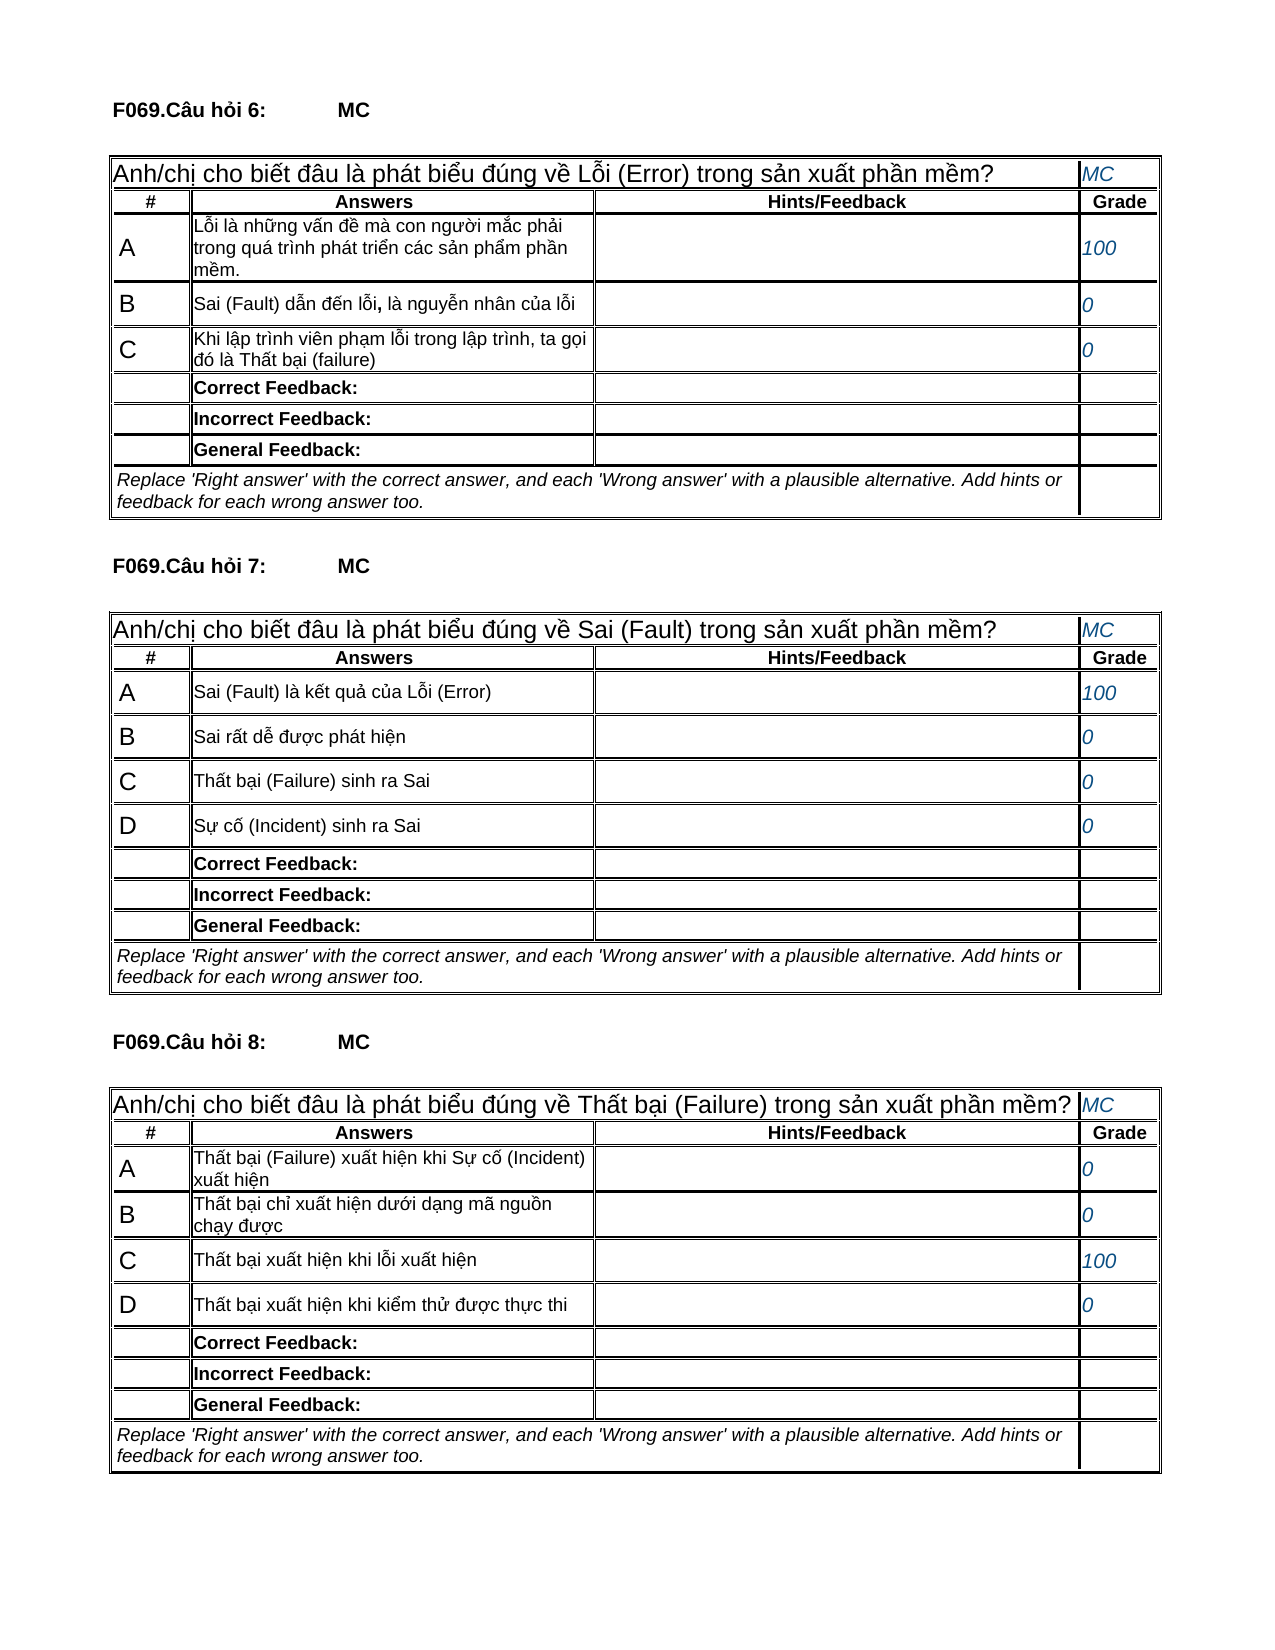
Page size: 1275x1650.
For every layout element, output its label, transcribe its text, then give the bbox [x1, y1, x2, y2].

table_cell [596, 1329, 1078, 1356]
table_cell [596, 1193, 1078, 1236]
table_cell Grade [1079, 1119, 1160, 1143]
table_cell Incorrect Feedback: [193, 405, 593, 433]
table_cell General Feedback: [193, 1391, 593, 1418]
table_cell Thất bại xuất hiện khi lỗi xuất hiện [193, 1240, 593, 1281]
table_cell Sai (Fault) là kết quả của Lỗi (Error) [193, 672, 593, 713]
table_cell [596, 881, 1078, 908]
table_cell A [112, 212, 189, 280]
table_cell B [112, 280, 189, 324]
table_header MC [1079, 159, 1159, 187]
table_cell 100 [1081, 1236, 1159, 1281]
table_cell C [112, 757, 189, 802]
table_cell Replace 'Right answer' with the correct answer, and each 'Wrong answer' with a plausible alternative. Add hints or feedback for each wrong answer too. [112, 1418, 1079, 1471]
table_cell Replace 'Right answer' with the correct answer, and each 'Wrong answer' with a plausible alternative. Add hints or feedback for each wrong answer too. [112, 464, 1079, 517]
subtitle MC [112, 545, 1162, 578]
table_cell # [110, 1119, 191, 1143]
table_cell 0 [1081, 325, 1159, 371]
table_cell [112, 877, 189, 908]
table_cell [1079, 464, 1159, 517]
table_cell D [110, 1281, 191, 1325]
table_cell [1079, 402, 1160, 433]
table_cell [596, 716, 1078, 757]
table_cell Hints/Feedback [596, 647, 1078, 668]
table_cell 100 [1081, 212, 1159, 280]
table_cell 0 [1081, 280, 1159, 324]
table_cell Sai (Fault) dẫn đến lỗi, là nguyễn nhân của lỗi [193, 283, 593, 324]
table_cell [1081, 433, 1160, 464]
table_cell Correct Feedback: [193, 850, 593, 877]
table_cell [596, 672, 1078, 713]
table_cell Replace 'Right answer' with the correct answer, and each 'Wrong answer' with a plausible alternative. Add hints or feedback for each wrong answer too. [112, 939, 1079, 992]
table_cell [596, 283, 1078, 324]
table_cell [596, 436, 1078, 464]
table_cell [596, 328, 1078, 371]
table_cell [596, 805, 1078, 846]
table_cell 0 [1079, 1281, 1160, 1325]
table_cell [112, 1356, 189, 1387]
table_cell General Feedback: [193, 912, 593, 939]
subtitle MC [112, 1020, 1162, 1053]
table_cell [112, 1387, 189, 1418]
table_cell # [112, 187, 189, 212]
table_cell [1079, 371, 1160, 402]
table_header Anh/chị cho biết đâu là phát biểu đúng về Thất bại (Failure) trong sản xuất phần mềm? [112, 1090, 1079, 1119]
table_cell [1081, 1387, 1159, 1418]
table_cell [1081, 1325, 1159, 1356]
table_cell [596, 850, 1078, 877]
table_cell C [112, 1236, 189, 1281]
table_cell Answers [193, 191, 593, 212]
table_cell Answers [193, 647, 593, 668]
table_cell [1079, 939, 1159, 992]
table_header Anh/chị cho biết đâu là phát biểu đúng về Lỗi (Error) trong sản xuất phần mềm? [112, 159, 1079, 187]
table_cell [596, 1360, 1078, 1387]
table_cell Hints/Feedback [596, 1122, 1078, 1143]
table_header MC [1079, 615, 1159, 643]
table_cell [596, 1284, 1078, 1325]
table_cell [1081, 877, 1159, 908]
table_cell Correct Feedback: [193, 1329, 593, 1356]
table_cell # [112, 644, 189, 668]
table_cell B [110, 713, 191, 757]
table_cell [596, 405, 1078, 433]
table_cell [110, 433, 189, 464]
table_cell Incorrect Feedback: [193, 1360, 593, 1387]
table_cell Answers [193, 1122, 593, 1143]
table_cell [112, 846, 189, 877]
table_cell [1079, 1418, 1159, 1471]
table_cell 0 [1079, 713, 1160, 757]
table_cell [596, 912, 1078, 939]
table_cell [596, 1391, 1078, 1418]
table_cell Sự cố (Incident) sinh ra Sai [193, 805, 593, 846]
table_cell Sai rất dễ được phát hiện [193, 716, 593, 757]
table_cell C [112, 325, 189, 371]
table_cell Correct Feedback: [193, 374, 593, 402]
table_cell 0 [1081, 1190, 1159, 1236]
table_cell 0 [1079, 802, 1160, 846]
table_cell [596, 1240, 1078, 1281]
table_header MC [1079, 1090, 1159, 1119]
table_cell B [112, 1190, 189, 1236]
table_cell 0 [1081, 1144, 1159, 1190]
table_cell [596, 1147, 1078, 1190]
table_cell [112, 908, 189, 939]
table_cell D [110, 802, 191, 846]
table_cell [1081, 846, 1159, 877]
table_cell [1081, 908, 1159, 939]
table_header Anh/chị cho biết đâu là phát biểu đúng về Sai (Fault) trong sản xuất phần mềm? [112, 615, 1079, 643]
table_cell [110, 402, 191, 433]
table_cell [596, 761, 1078, 802]
table_cell Grade [1081, 644, 1159, 668]
table_cell A [112, 1144, 189, 1190]
table_cell [596, 215, 1078, 280]
table_cell Hints/Feedback [596, 191, 1078, 212]
table_cell 0 [1081, 757, 1159, 802]
table_cell [110, 371, 191, 402]
table_cell General Feedback: [193, 436, 593, 464]
table_cell Grade [1081, 187, 1159, 212]
table_cell [112, 1325, 189, 1356]
table_cell [596, 374, 1078, 402]
table_cell Thất bại xuất hiện khi kiểm thử được thực thi [193, 1284, 593, 1325]
table_cell A [112, 668, 189, 713]
subtitle MC [112, 89, 1162, 122]
table_cell 100 [1081, 668, 1159, 713]
table_cell Incorrect Feedback: [193, 881, 593, 908]
table_cell Thất bại (Failure) sinh ra Sai [193, 761, 593, 802]
table_cell [1081, 1356, 1159, 1387]
